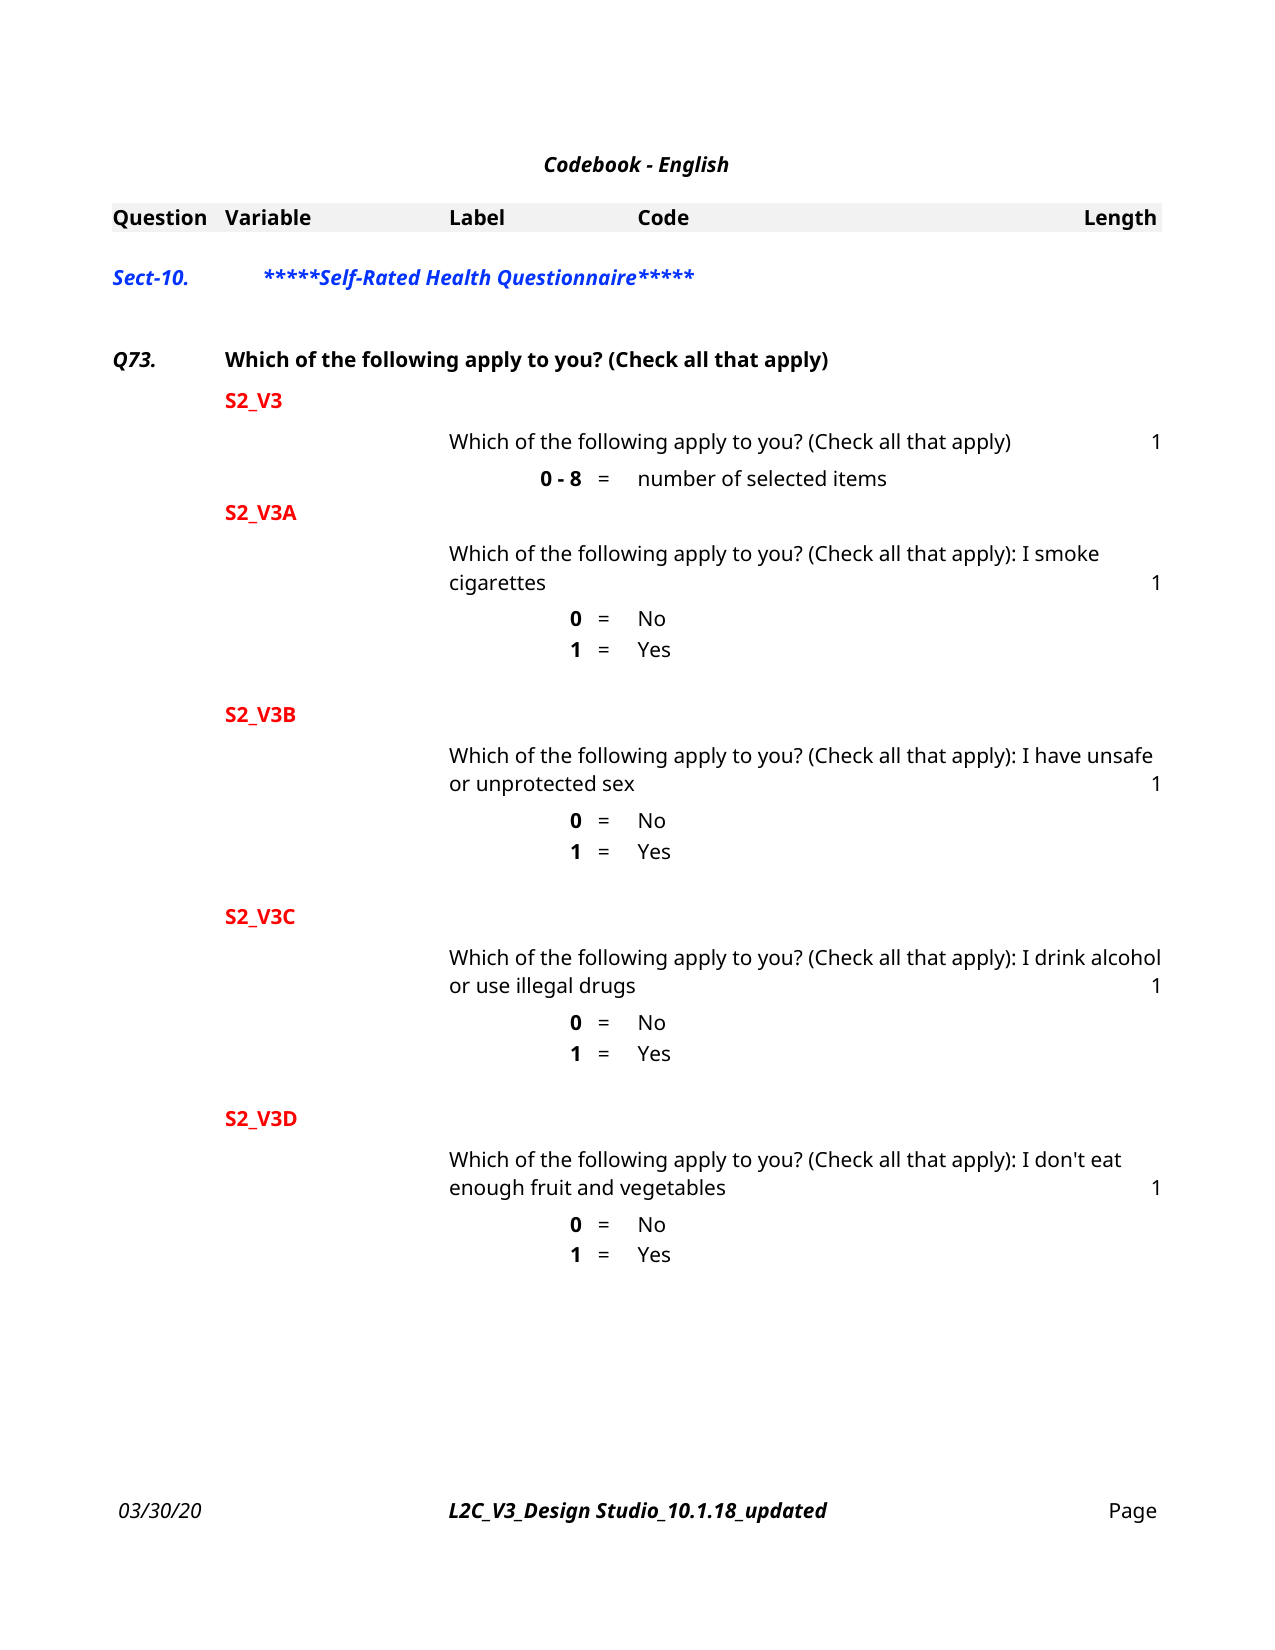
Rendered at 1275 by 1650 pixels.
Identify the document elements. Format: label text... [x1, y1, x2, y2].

text S2_V3A [225, 498, 1162, 527]
text Sect-10. *****Self-Rated Health Questionnaire***** [112, 263, 1162, 292]
text 1 = Yes [112, 1241, 1162, 1269]
text 1 = Yes [112, 837, 1162, 865]
text Q73. Which of the following apply to you? (Check all that apply) [112, 345, 1162, 373]
text 1 = Yes [112, 635, 1162, 663]
text S2_V3D [225, 1104, 1162, 1132]
text S2_V3 [225, 386, 1162, 414]
text Which of the following apply to you? (Check all that apply) 1 [225, 427, 1162, 455]
text Which of the following apply to you? (Check all that apply): I don't eat enough fruit and vegetables 1 [225, 1145, 1162, 1202]
text Which of the following apply to you? (Check all that apply): I have unsafe or unprotected sex 1 [225, 741, 1162, 798]
text Which of the following apply to you? (Check all that apply): I smoke cigarettes 1 [225, 539, 1162, 596]
text 1 = Yes [112, 1039, 1162, 1067]
text Which of the following apply to you? (Check all that apply): I drink alcohol or use illegal drugs 1 [225, 943, 1162, 1000]
text S2_V3B [225, 700, 1162, 729]
text S2_V3C [225, 902, 1162, 931]
text 0 = No [112, 806, 1162, 835]
text 0 = No [112, 1210, 1162, 1238]
text 0 = No [112, 604, 1162, 633]
text 0 - 8 = number of selected items [112, 464, 1162, 492]
text 0 = No [112, 1008, 1162, 1037]
